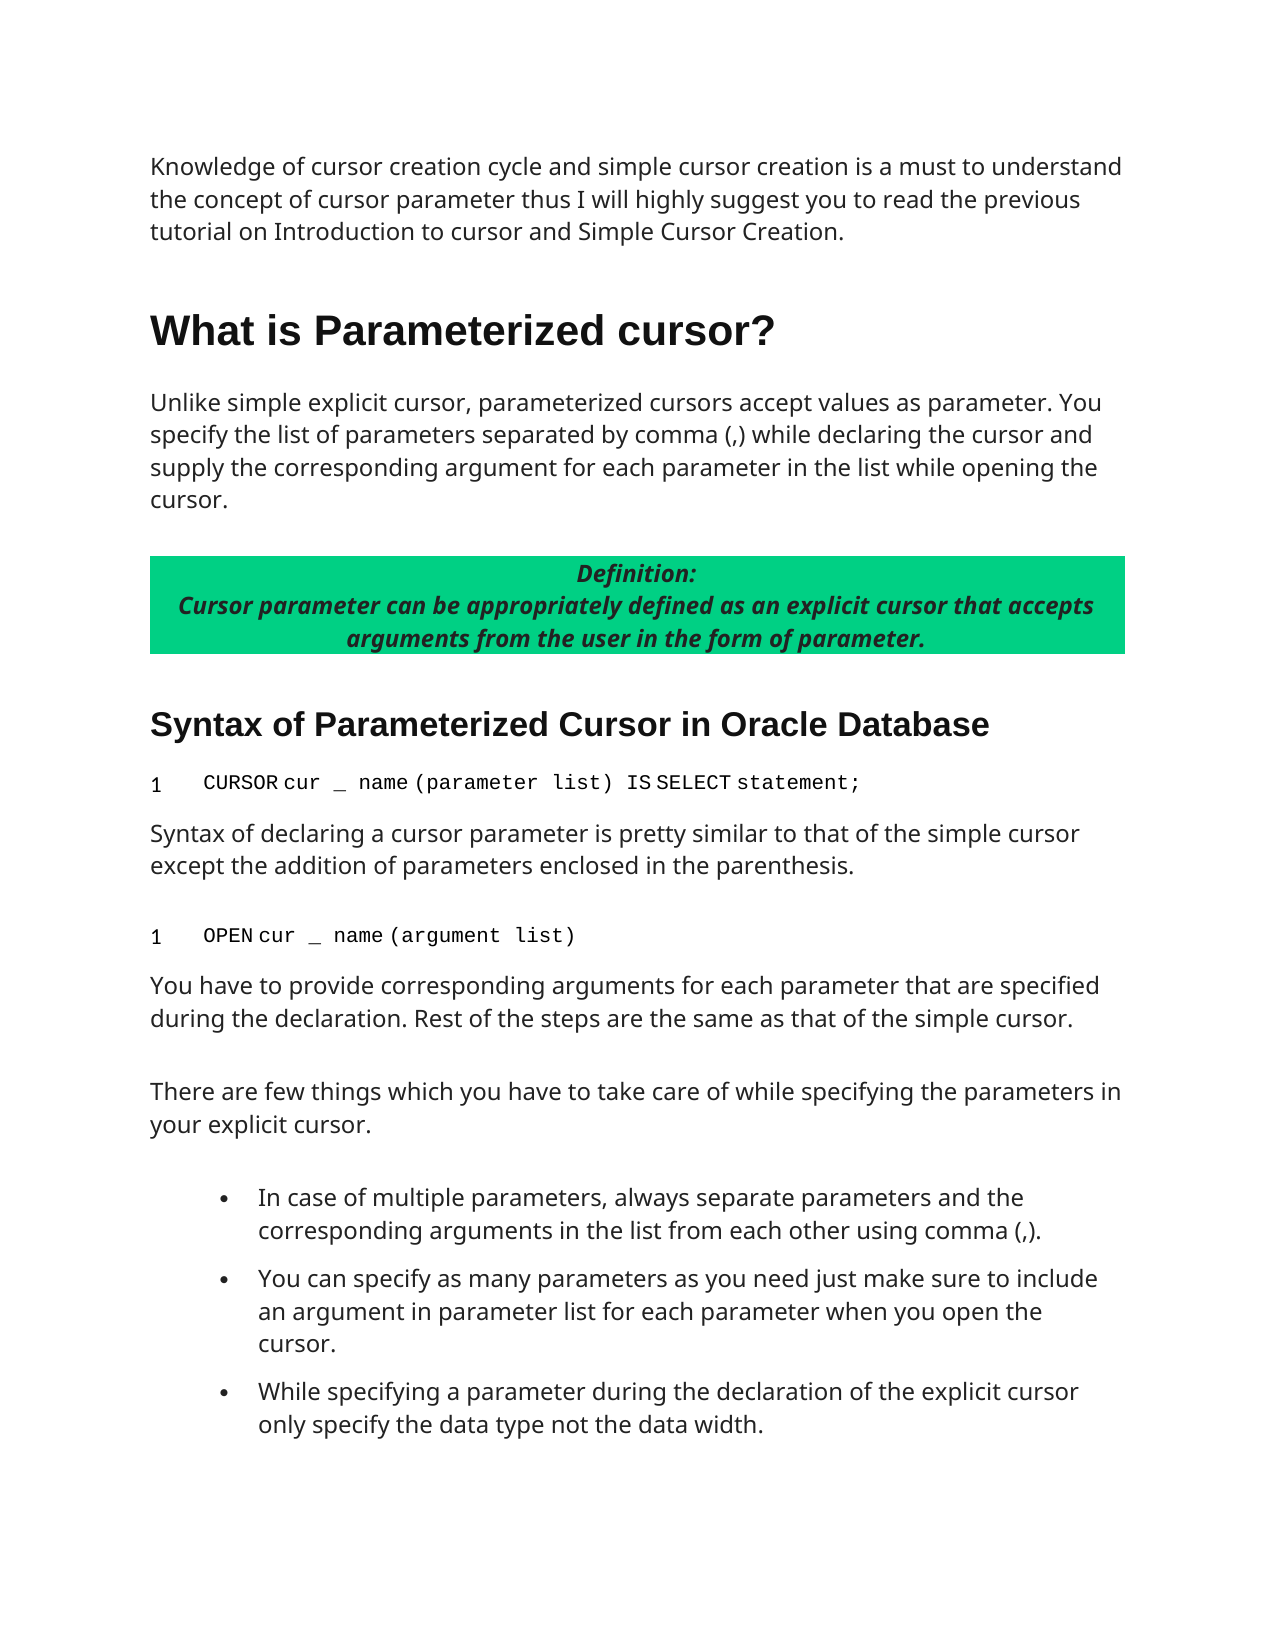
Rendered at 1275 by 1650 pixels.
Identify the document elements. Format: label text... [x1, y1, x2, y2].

list While specifying a parameter during the declaration of the explicit cursor only specify the data type not the data width. [220, 1375, 1125, 1440]
list In case of multiple parameters, always separate parameters and the corresponding arguments in the list from each other using comma (,). [220, 1181, 1125, 1246]
table_header 1 [150, 770, 203, 817]
subtitle Syntax of Parameterized Cursor in Oracle Database [150, 696, 1125, 743]
subtitle What is Parameterized cursor? [150, 295, 1125, 354]
text You have to provide corresponding arguments for each parameter that are specified during the declaration. Rest of the steps are the same as that of the simple cursor. [150, 969, 1125, 1034]
text Syntax of declaring a cursor parameter is pretty similar to that of the simple cursor except the addition of parameters enclosed in the parenthesis. [150, 817, 1125, 882]
table_header CURSOR cur _ name (parameter list) IS SELECT statement; [203, 770, 1237, 817]
list You can specify as many parameters as you need just make sure to include an argument in parameter list for each parameter when you open the cursor. [220, 1262, 1125, 1359]
table_header OPEN cur _ name (argument list) [203, 923, 1237, 969]
table_header 1 [150, 923, 203, 969]
text Knowledge of cursor creation cycle and simple cursor creation is a must to understand the concept of cursor parameter thus I will highly suggest you to read the previous tutorial on Introduction to cursor and Simple Cursor Creation. [150, 150, 1125, 248]
text Definition: Cursor parameter can be appropriately defined as an explicit cursor that accepts arguments from the user in the form of parameter. [150, 556, 1125, 654]
text There are few things which you have to take care of while specifying the parameters in your explicit cursor. [150, 1075, 1125, 1140]
text Unlike simple explicit cursor, parameterized cursors accept values as parameter. You specify the list of parameters separated by comma (,) while declaring the cursor and supply the corresponding argument for each parameter in the list while opening the cursor. [150, 385, 1125, 516]
